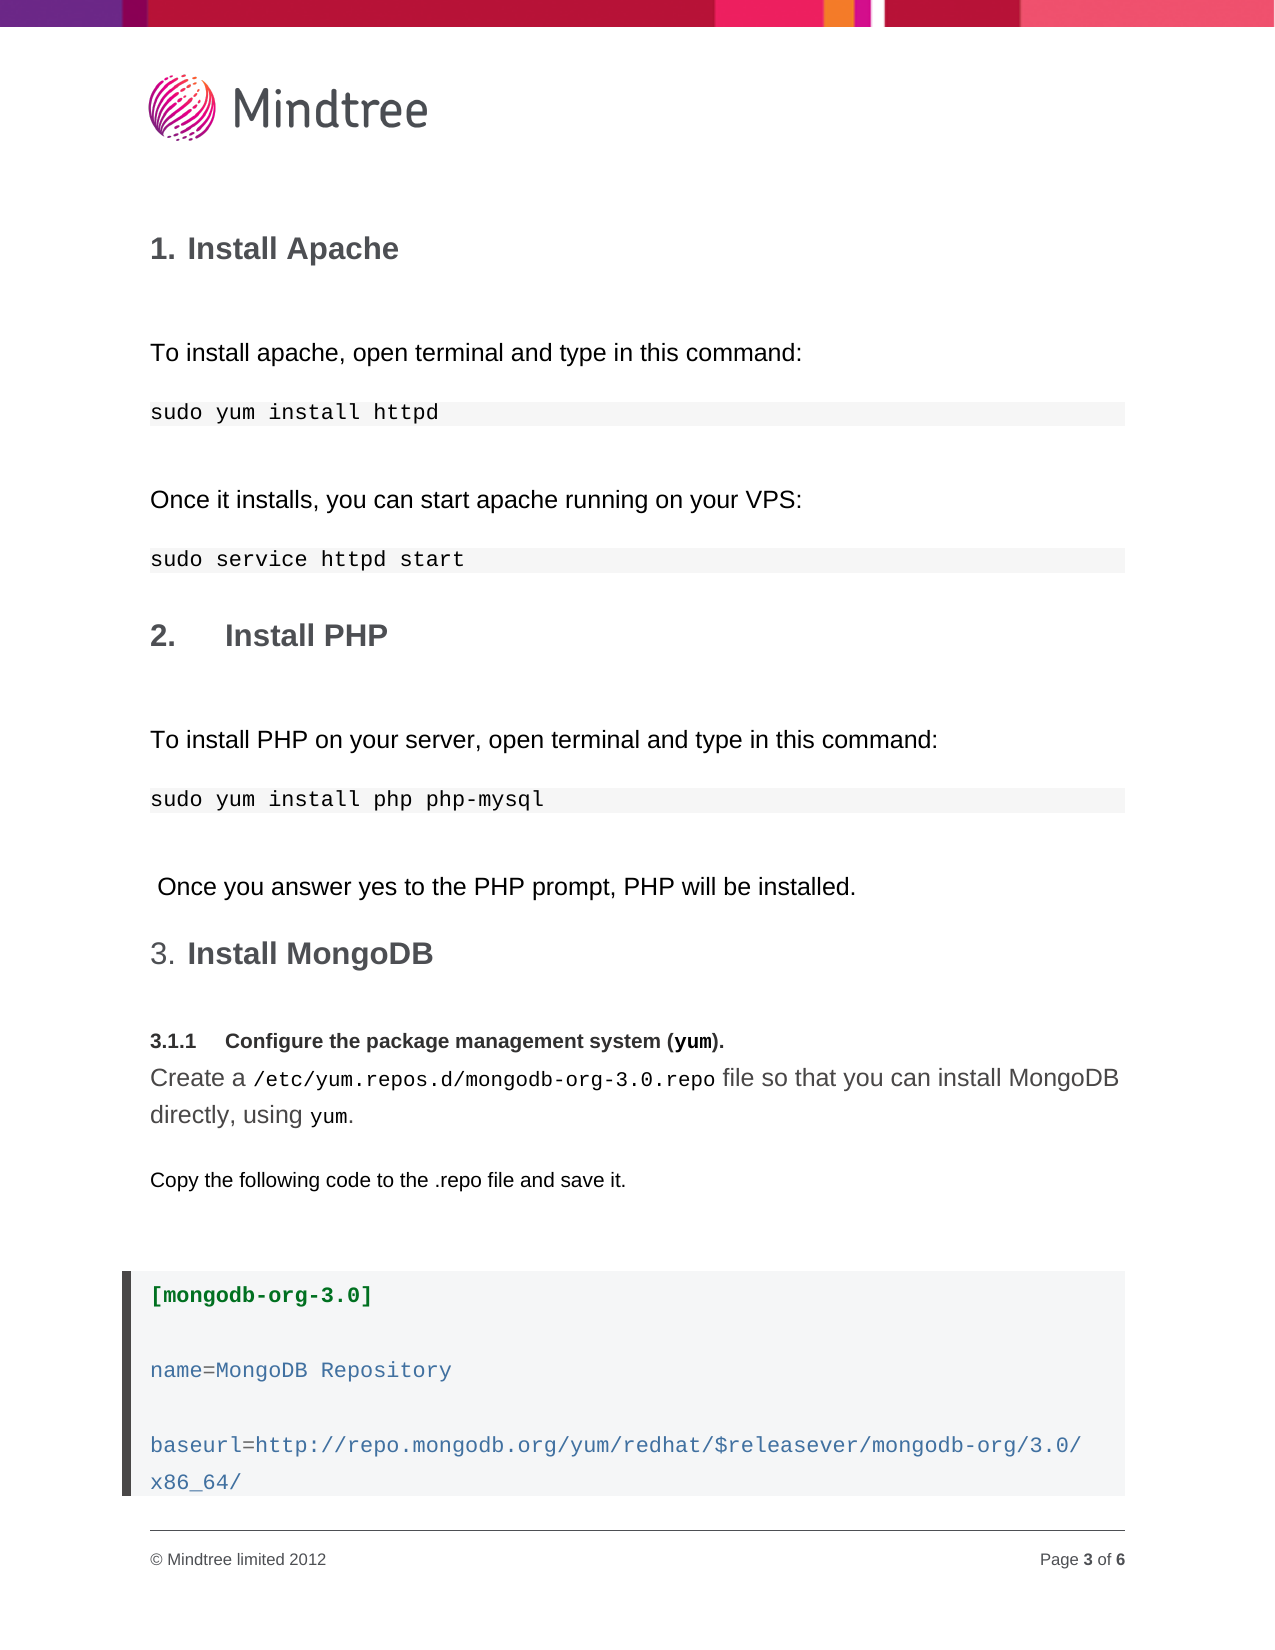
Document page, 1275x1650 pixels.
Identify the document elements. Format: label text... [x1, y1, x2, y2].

text sudo yum install php php-mysql [150, 788, 1125, 813]
text Once you answer yes to the PHP prompt, PHP will be installed. [150, 857, 1125, 901]
picture [0, 0, 1275, 27]
text Copy the following code to the .repo file and save it. [150, 1167, 1125, 1191]
text sudo yum install httpd [150, 402, 1125, 426]
text name=MongoDB Repository [131, 1346, 1125, 1383]
text baseurl=http://repo.mongodb.org/yum/redhat/$releasever/mongodb-org/3.0/x86_64/ [131, 1421, 1125, 1496]
picture [147, 73, 428, 142]
subtitle Install MongoDB [150, 935, 1125, 971]
subtitle Install Apache [150, 230, 1125, 266]
text Once it installs, you can start apache running on your VPS: [150, 470, 1125, 514]
text [mongodb-org-3.0] [131, 1271, 1125, 1308]
text sudo service httpd start [150, 548, 1125, 573]
text To install PHP on your server, open terminal and type in this command: [150, 710, 1125, 754]
subtitle Configure the package management system (yum). [150, 1017, 1125, 1055]
text Create a /etc/yum.repos.d/mongodb-org-3.0.repo file so that you can install MongoDB directly, using yum. [150, 1055, 1125, 1130]
subtitle Install PHP [150, 617, 1125, 653]
text To install apache, open terminal and type in this command: [150, 323, 1125, 367]
